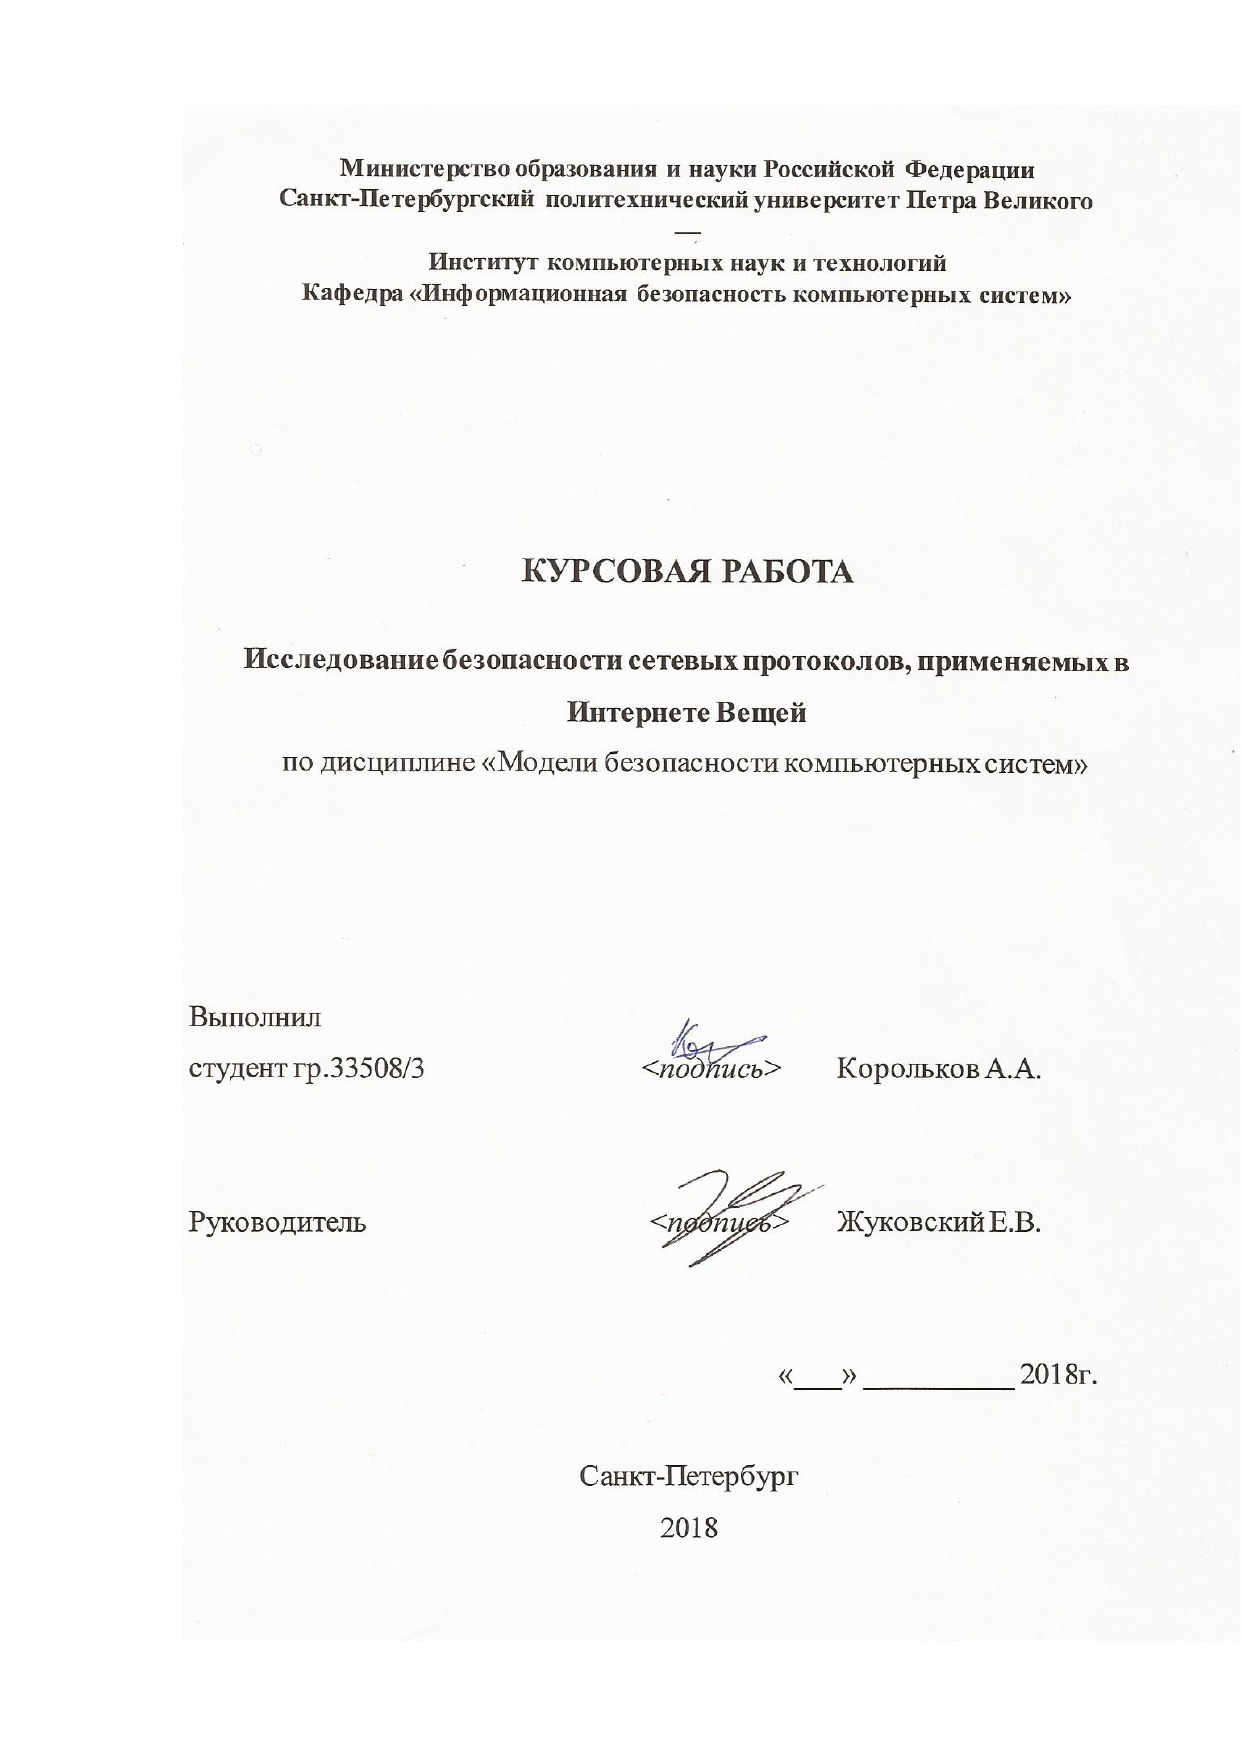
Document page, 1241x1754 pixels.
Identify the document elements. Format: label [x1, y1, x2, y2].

picture [182, 105, 1241, 1641]
